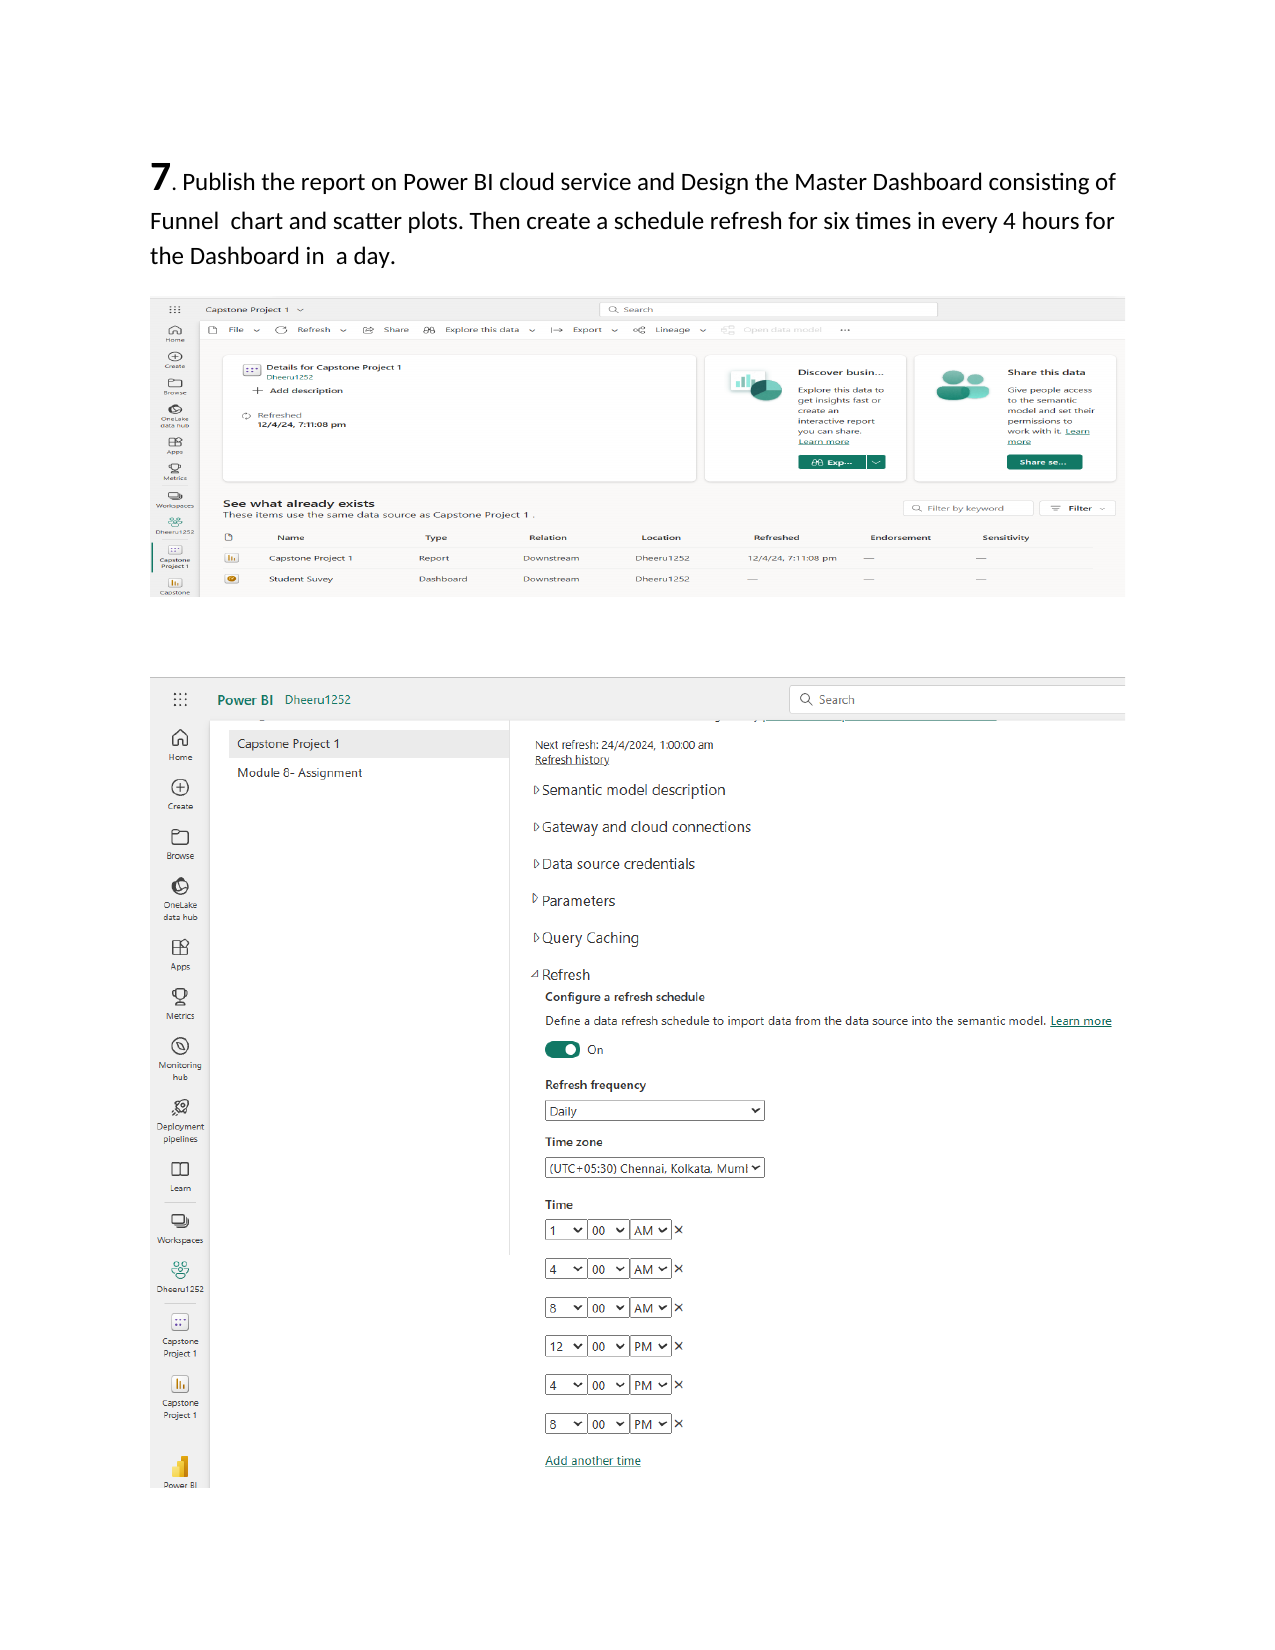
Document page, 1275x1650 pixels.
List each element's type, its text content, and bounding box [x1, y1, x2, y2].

picture [150, 296, 1125, 597]
text 7. Publish the report on Power BI cloud service and Design the Master Dashboard consisting of Funnel chart and scatter plots. Then create a schedule refresh for six times in every 4 hours for the Dashboard in a day. [150, 150, 1125, 271]
picture [150, 677, 1125, 1488]
